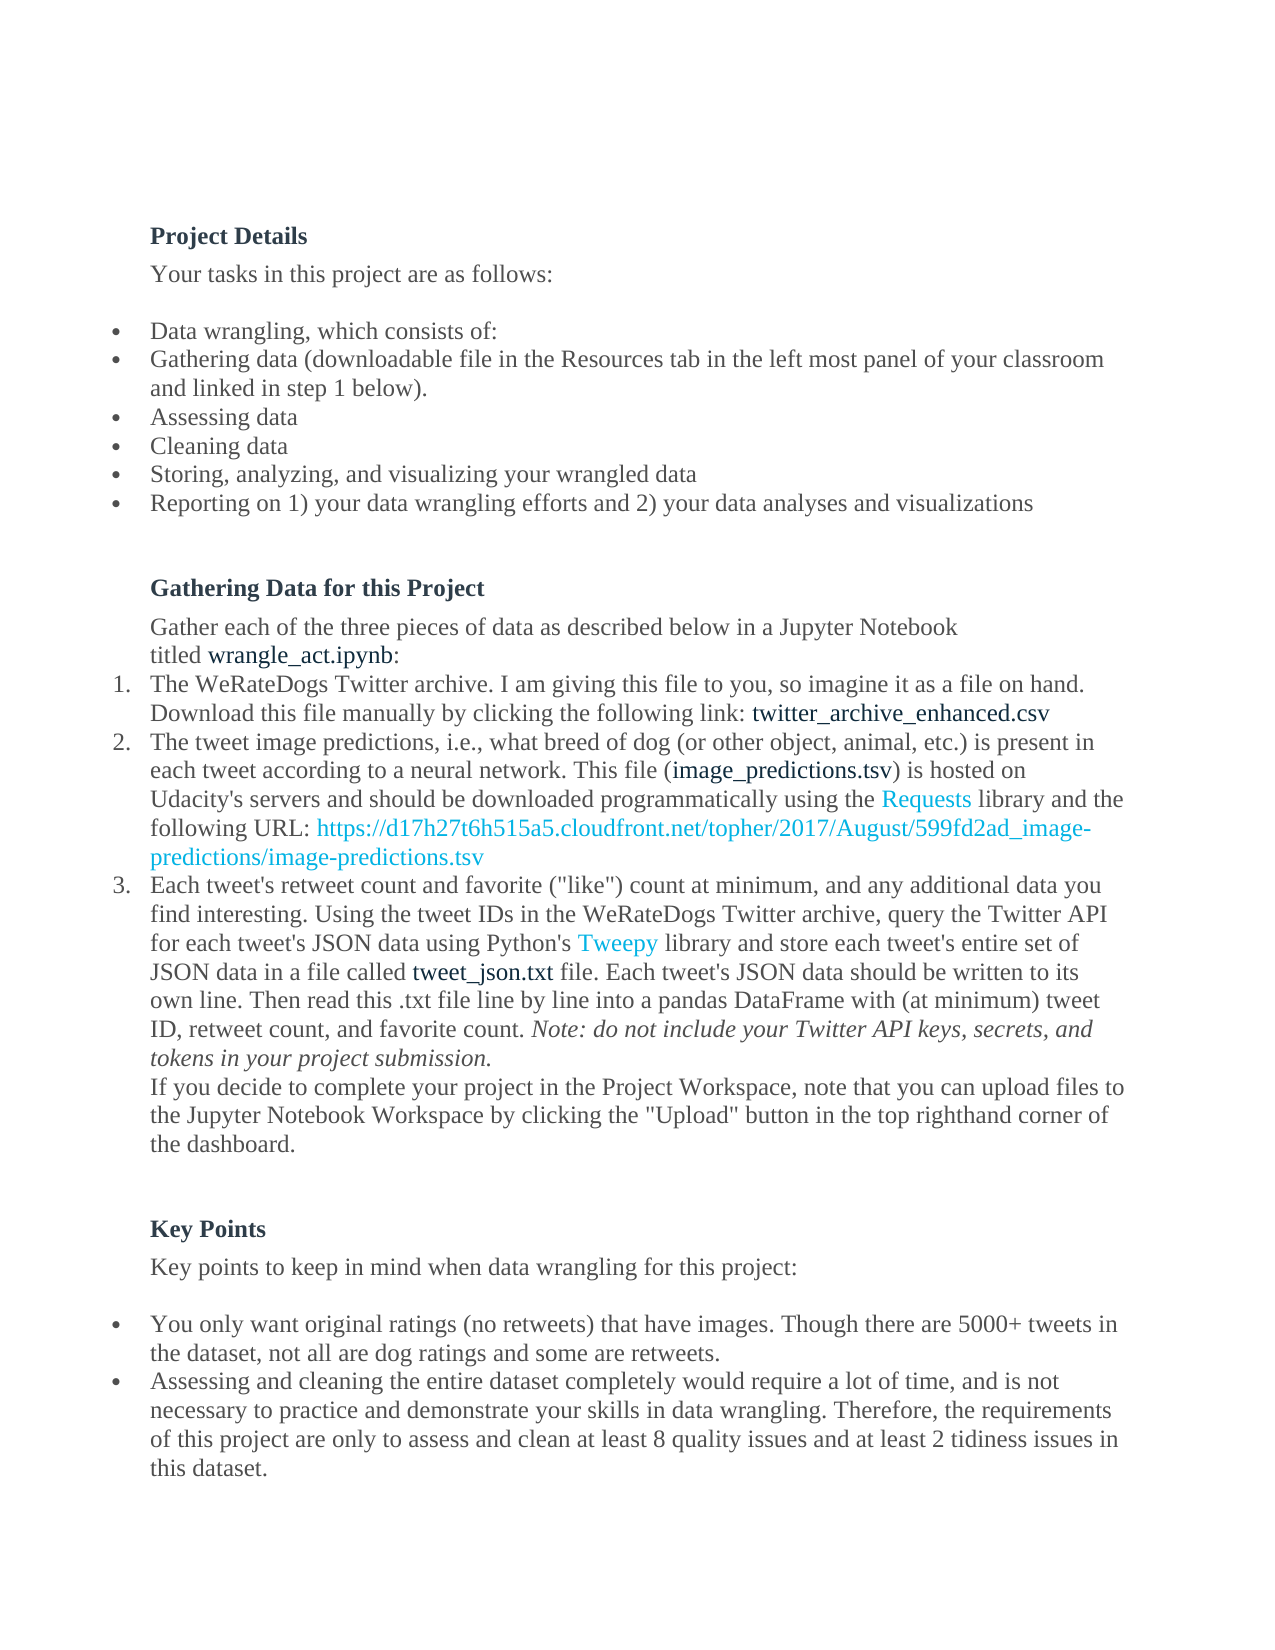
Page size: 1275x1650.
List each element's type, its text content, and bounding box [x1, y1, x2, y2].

text Gathering Data for this Project [150, 569, 1125, 602]
text Gather each of the three pieces of data as described below in a Jupyter Notebook titled wrangle_act.ipynb: [150, 612, 1125, 669]
list Cleaning data [112, 431, 1125, 459]
list Gathering data (downloadable file in the Resources tab in the left most panel of your classroom and linked in step 1 below). [112, 344, 1125, 402]
text Project Details [150, 217, 1125, 250]
list Reporting on 1) your data wrangling efforts and 2) your data analyses and visualizations [112, 488, 1125, 517]
subtitle Key Points [150, 1210, 1125, 1243]
list You only want original ratings (no retweets) that have images. Though there are 5000+ tweets in the dataset, not all are dog ratings and some are retweets. [112, 1309, 1125, 1366]
list Each tweet's retweet count and favorite ("like") count at minimum, and any additional data you find interesting. Using the tweet IDs in the WeRateDogs Twitter archive, query the Twitter API for each tweet's JSON data using Python's Tweepy library and store each tweet's entire set of JSON data in a file called tweet_json.txt file. Each tweet's JSON data should be written to its own line. Then read this .txt file line by line into a pandas DataFrame with (at minimum) tweet ID, retweet count, and favorite count. Note: do not include your Twitter API keys, secrets, and tokens in your project submission. [112, 870, 1125, 1072]
list Storing, analyzing, and visualizing your wrangled data [112, 459, 1125, 488]
text Your tasks in this project are as follows: [150, 259, 1125, 288]
text Key points to keep in mind when data wrangling for this project: [150, 1252, 1125, 1281]
list Data wrangling, which consists of: [112, 316, 1125, 344]
list The WeRateDogs Twitter archive. I am giving this file to you, so imagine it as a file on hand. Download this file manually by clicking the following link: twitter_archive_enhanced.csv [112, 669, 1125, 727]
list The tweet image predictions, i.e., what breed of dog (or other object, animal, etc.) is present in each tweet according to a neural network. This file (image_predictions.tsv) is hosted on Udacity's servers and should be downloaded programmatically using the Requests library and the following URL: https://d17h27t6h515a5.cloudfront.net/topher/2017/August/599fd2ad_image-predictions/image-predictions.tsv [112, 727, 1125, 870]
list Assessing and cleaning the entire dataset completely would require a lot of time, and is not necessary to practice and demonstrate your skills in data wrangling. Therefore, the requirements of this project are only to assess and clean at least 8 quality issues and at least 2 tidiness issues in this dataset. [112, 1366, 1125, 1481]
list Assessing data [112, 402, 1125, 431]
text If you decide to complete your project in the Project Workspace, note that you can upload files to the Jupyter Notebook Workspace by clicking the "Upload" button in the top righthand corner of the dashboard. [150, 1072, 1125, 1158]
